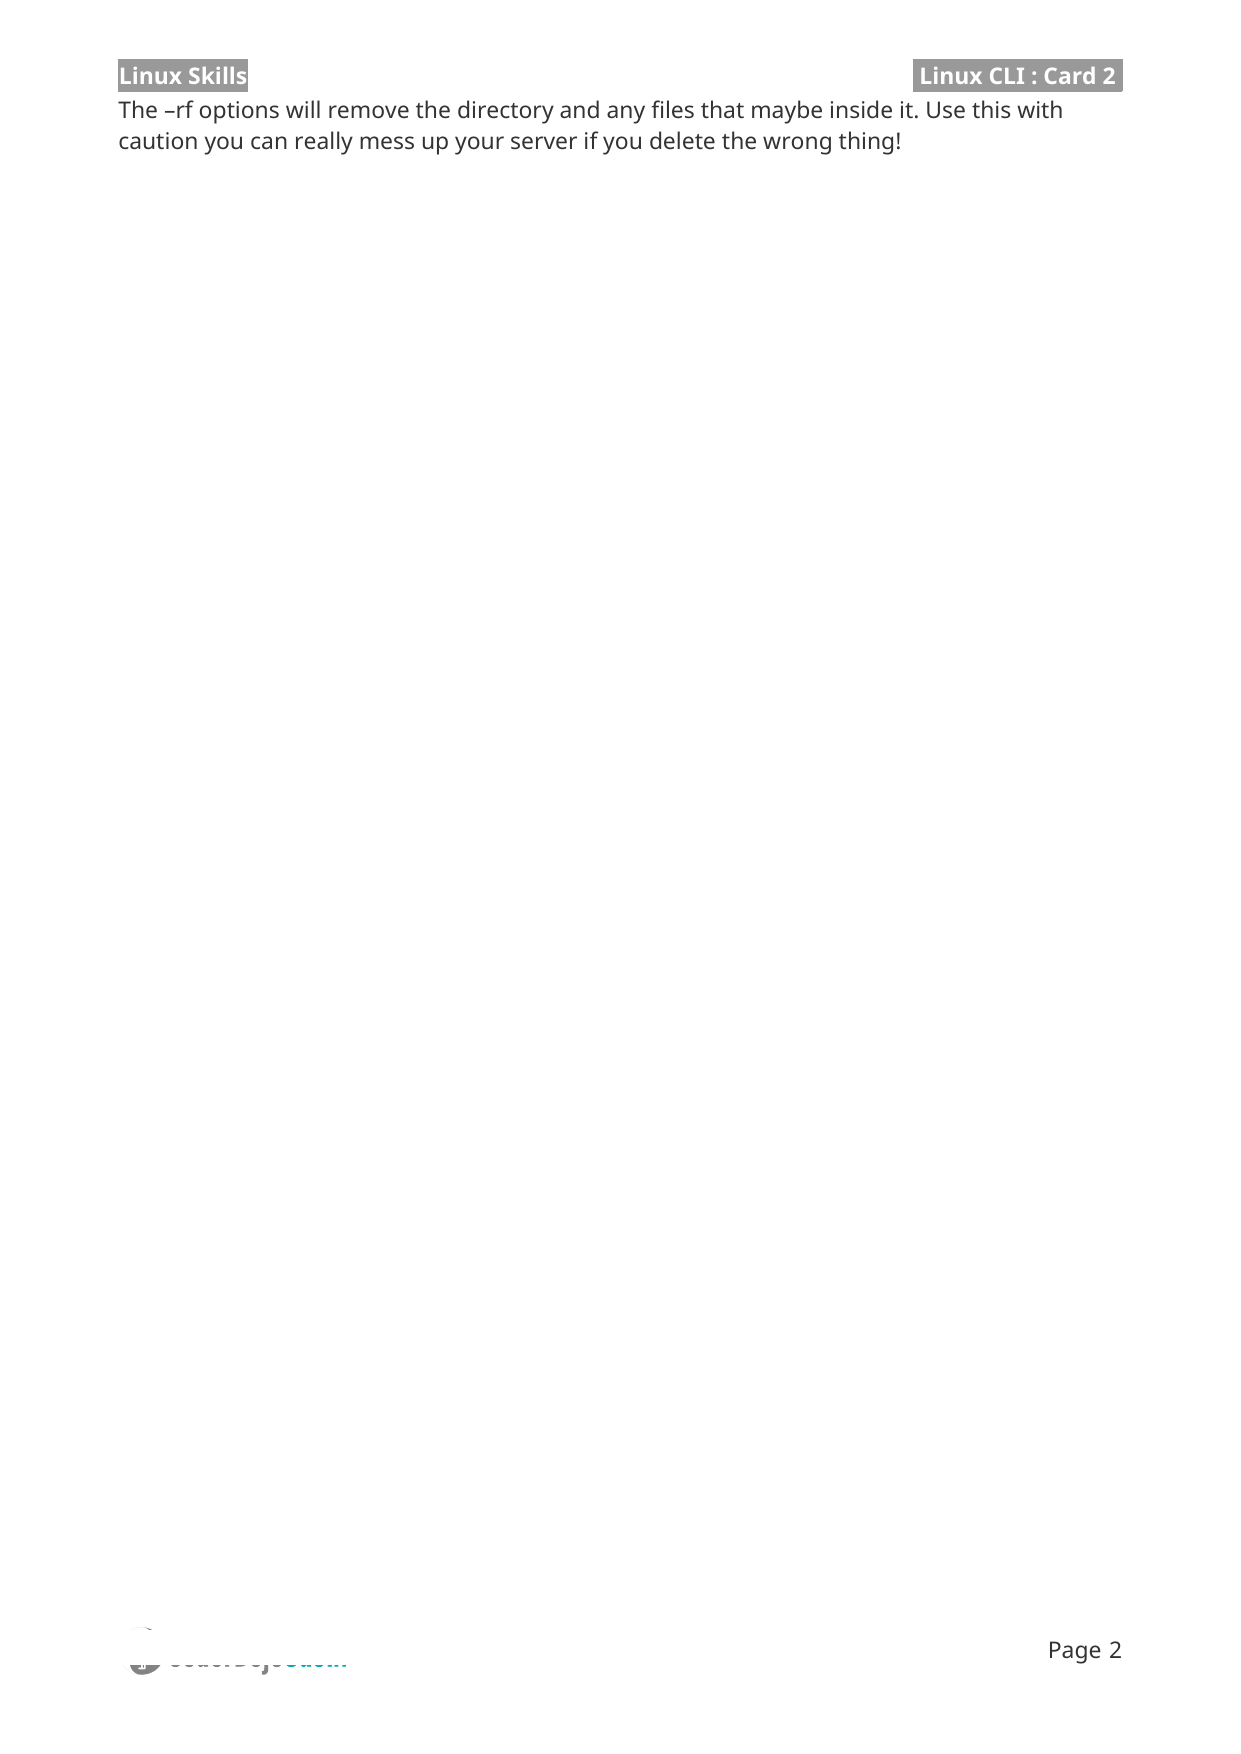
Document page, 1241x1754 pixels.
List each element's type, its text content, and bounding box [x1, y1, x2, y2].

picture [118, 1665, 347, 1675]
text The –rf options will remove the directory and any files that maybe inside it. Use this with caution you can really mess up your server if you delete the wrong thing! [118, 94, 1122, 156]
